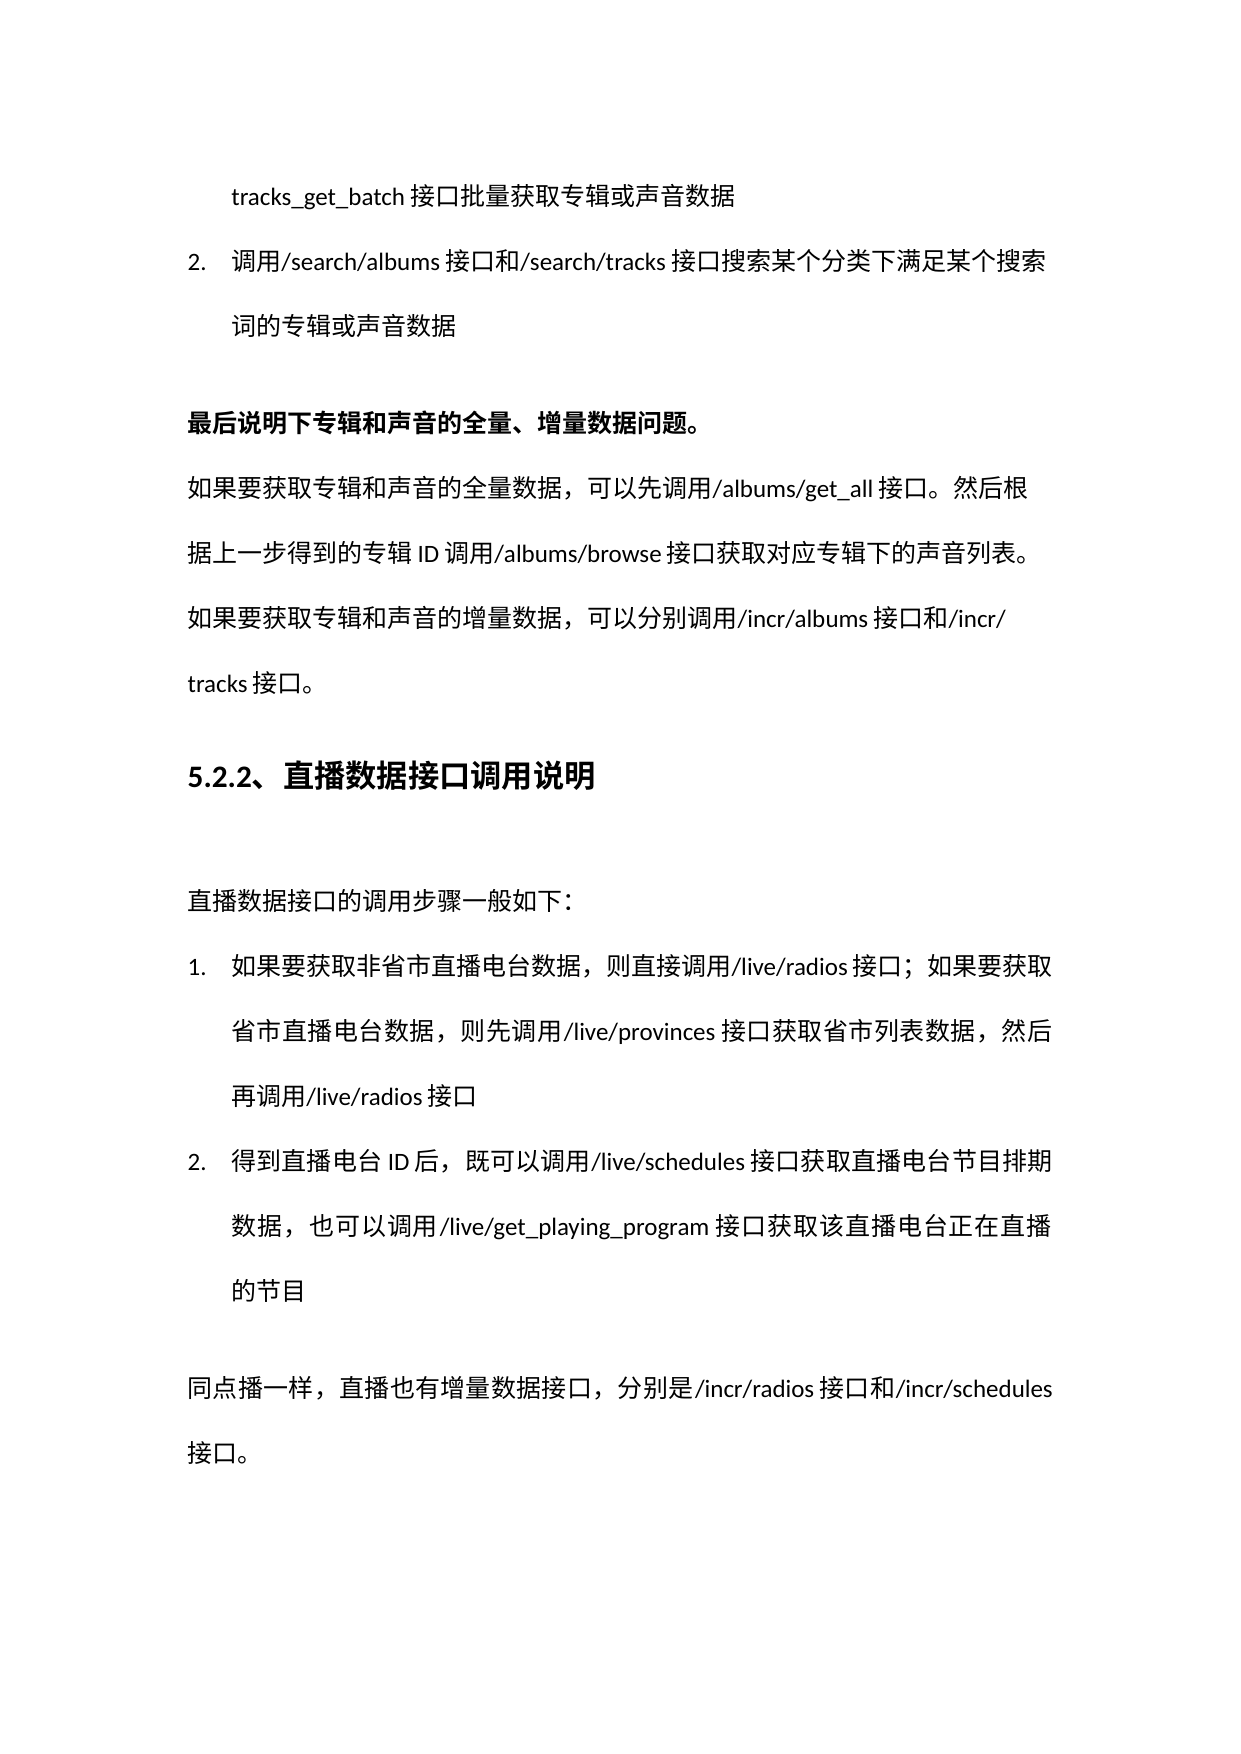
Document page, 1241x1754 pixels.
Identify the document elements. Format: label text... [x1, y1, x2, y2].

list 如果要获取非省市直播电台数据，则直接调用/live/radios接口；如果要获取省市直播电台数据，则先调用/live/provinces接口获取省市列表数据，然后再调用/live/radios接口 [187, 932, 1053, 1127]
text 如果要获取专辑和声音的全量数据，可以先调用/albums/get_all接口。然后根据上一步得到的专辑ID调用/albums/browse接口获取对应专辑下的声音列表。 [187, 454, 1053, 584]
text 直播数据接口的调用步骤一般如下： [187, 867, 1053, 932]
text 如果要获取专辑和声音的增量数据，可以分别调用/incr/albums接口和/incr/tracks接口。 [187, 584, 1053, 714]
list 得到直播电台ID后，既可以调用/live/schedules接口获取直播电台节目排期数据，也可以调用/live/get_playing_program接口获取该直播电台正在直播的节目 [187, 1127, 1053, 1322]
subtitle 5.2.2、直播数据接口调用说明 [187, 742, 1053, 807]
text 最后说明下专辑和声音的全量、增量数据问题。 [187, 389, 1053, 454]
list 根据一批专辑ID或者一批声音ID，分别调用/albums/get_batch、/tracks_get_batch接口批量获取专辑或声音数据 [187, 162, 1053, 227]
text 同点播一样，直播也有增量数据接口，分别是/incr/radios接口和/incr/schedules接口。 [187, 1354, 1053, 1484]
list 调用/search/albums接口和/search/tracks接口搜索某个分类下满足某个搜索词的专辑或声音数据 [187, 227, 1053, 357]
